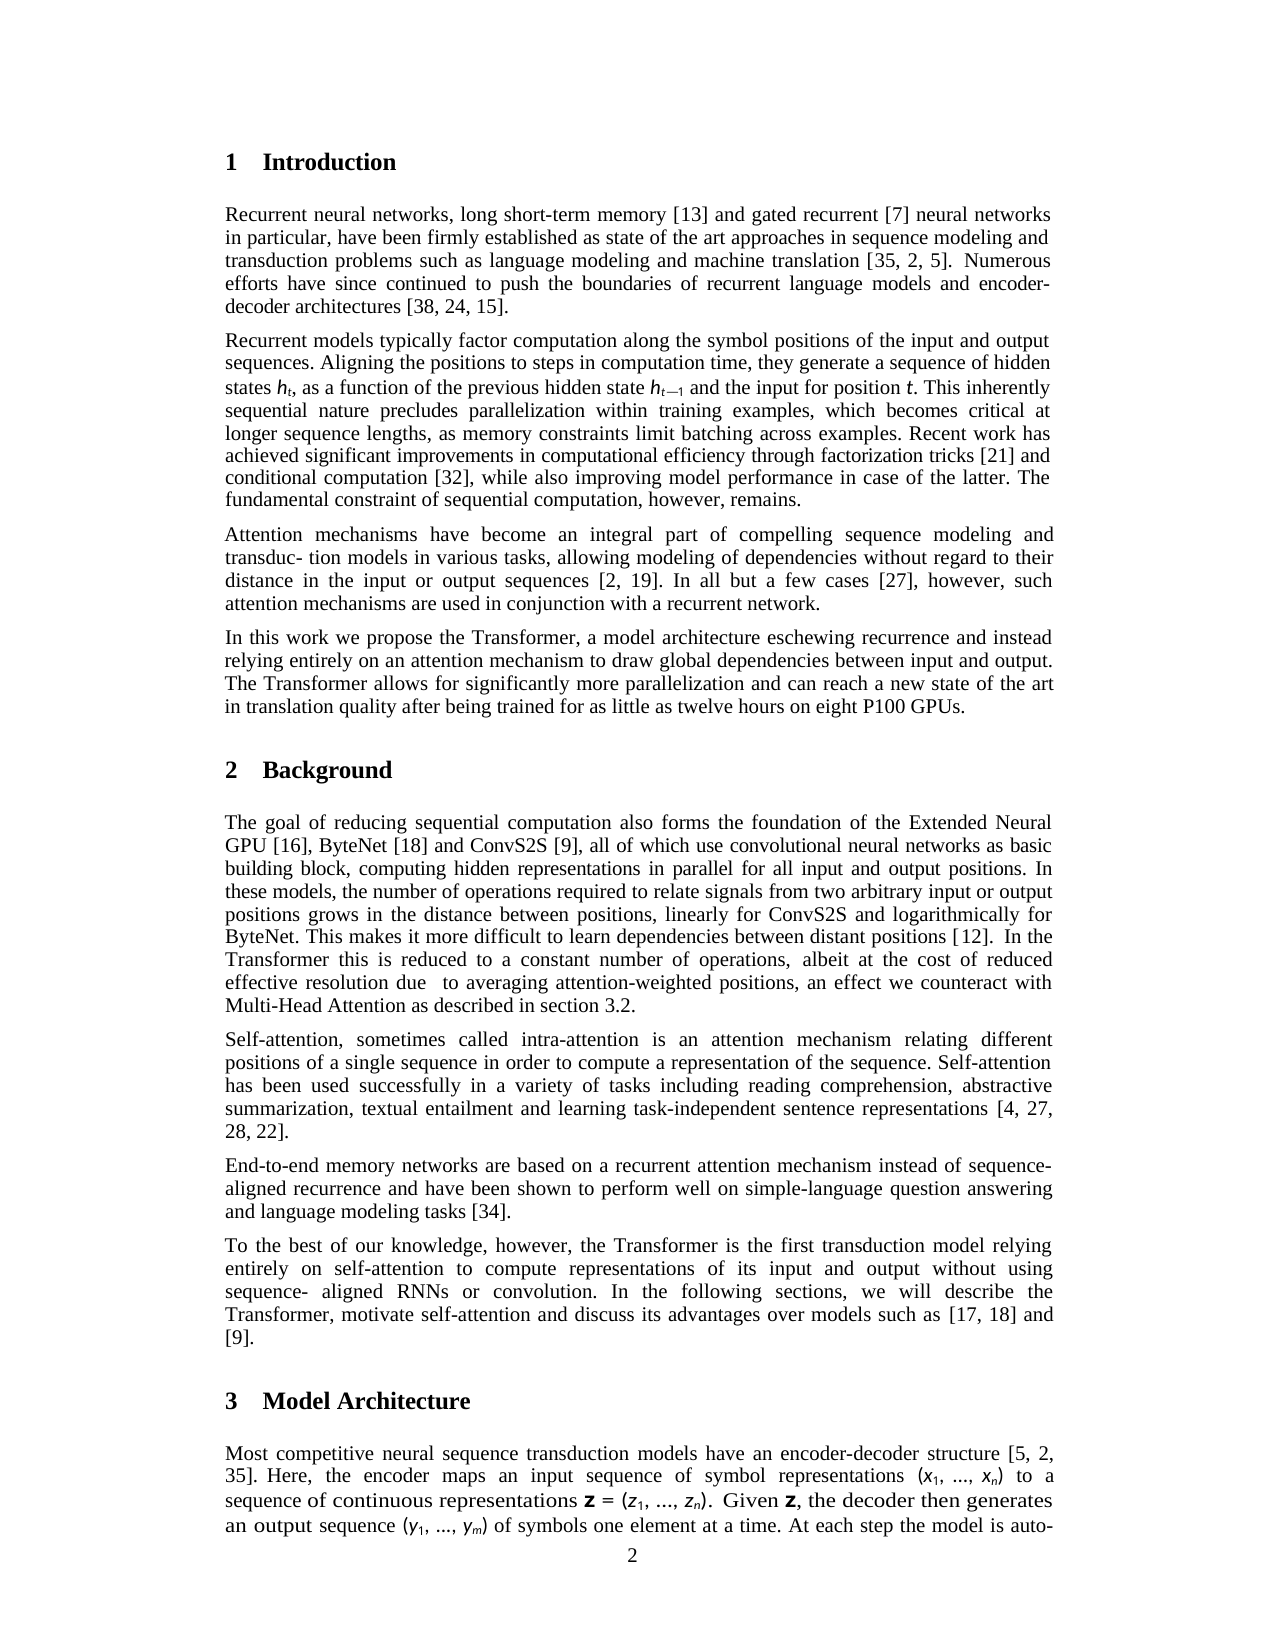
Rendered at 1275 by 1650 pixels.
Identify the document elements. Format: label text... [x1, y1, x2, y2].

subtitle Background [225, 755, 1087, 784]
subtitle Model Architecture [225, 1386, 1087, 1414]
text Recurrent models typically factor computation along the symbol positions of the input and output sequences. Aligning the positions to steps in computation time, they generate a sequence of hidden states ht, as a function of the previous hidden state ht 1 and the input for position t. This inherently sequential nature precludes parallelization within training examples, which becomes critical at longer sequence lengths, as memory constraints limit batching across examples. Recent work has achieved significant improvements in computational efficiency through factorization tricks [21] and conditional computation [32], while also improving model performance in case of the latter. The fundamental constraint of sequential computation, however, remains. [225, 330, 1051, 511]
text The goal of reducing sequential computation also forms the foundation of the Extended Neural GPU [16], ByteNet [18] and ConvS2S [9], all of which use convolutional neural networks as basic building block, computing hidden representations in parallel for all input and output positions. In these models, the number of operations required to relate signals from two arbitrary input or output positions grows in the distance between positions, linearly for ConvS2S and logarithmically for ByteNet. This makes it more difficult to learn dependencies between distant positions [12]. In the Transformer this is reduced to a constant number of operations, albeit at the cost of reduced effective resolution due to averaging attention-weighted positions, an effect we counteract with Multi-Head Attention as described in section 3.2. [224, 811, 1053, 1017]
text Self-attention, sometimes called intra-attention is an attention mechanism relating different positions of a single sequence in order to compute a representation of the sequence. Self-attention has been used successfully in a variety of tasks including reading comprehension, abstractive summarization, textual entailment and learning task-independent sentence representations [4, 27, 28, 22]. [225, 1028, 1053, 1143]
text Attention mechanisms have become an integral part of compelling sequence modeling and transduc- tion models in various tasks, allowing modeling of dependencies without regard to their distance in the input or output sequences [2, 19]. In all but a few cases [27], however, such attention mechanisms are used in conjunction with a recurrent network. [224, 523, 1054, 615]
text Recurrent neural networks, long short-term memory [13] and gated recurrent [7] neural networks in particular, have been firmly established as state of the art approaches in sequence modeling and transduction problems such as language modeling and machine translation [35, 2, 5]. Numerous efforts have since continued to push the boundaries of recurrent language models and encoder-decoder architectures [38, 24, 15]. [225, 204, 1051, 318]
subtitle Introduction [225, 147, 1087, 176]
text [225, 1443, 1054, 1538]
text End-to-end memory networks are based on a recurrent attention mechanism instead of sequence- aligned recurrence and have been shown to perform well on simple-language question answering and language modeling tasks [34]. [225, 1154, 1054, 1223]
text To the best of our knowledge, however, the Transformer is the first transduction model relying entirely on self-attention to compute representations of its input and output without using sequence- aligned RNNs or convolution. In the following sections, we will describe the Transformer, motivate self-attention and discuss its advantages over models such as [17, 18] and [9]. [224, 1234, 1054, 1349]
text In this work we propose the Transformer, a model architecture eschewing recurrence and instead relying entirely on an attention mechanism to draw global dependencies between input and output. The Transformer allows for significantly more parallelization and can reach a new state of the art in translation quality after being trained for as little as twelve hours on eight P100 GPUs. [224, 626, 1054, 718]
